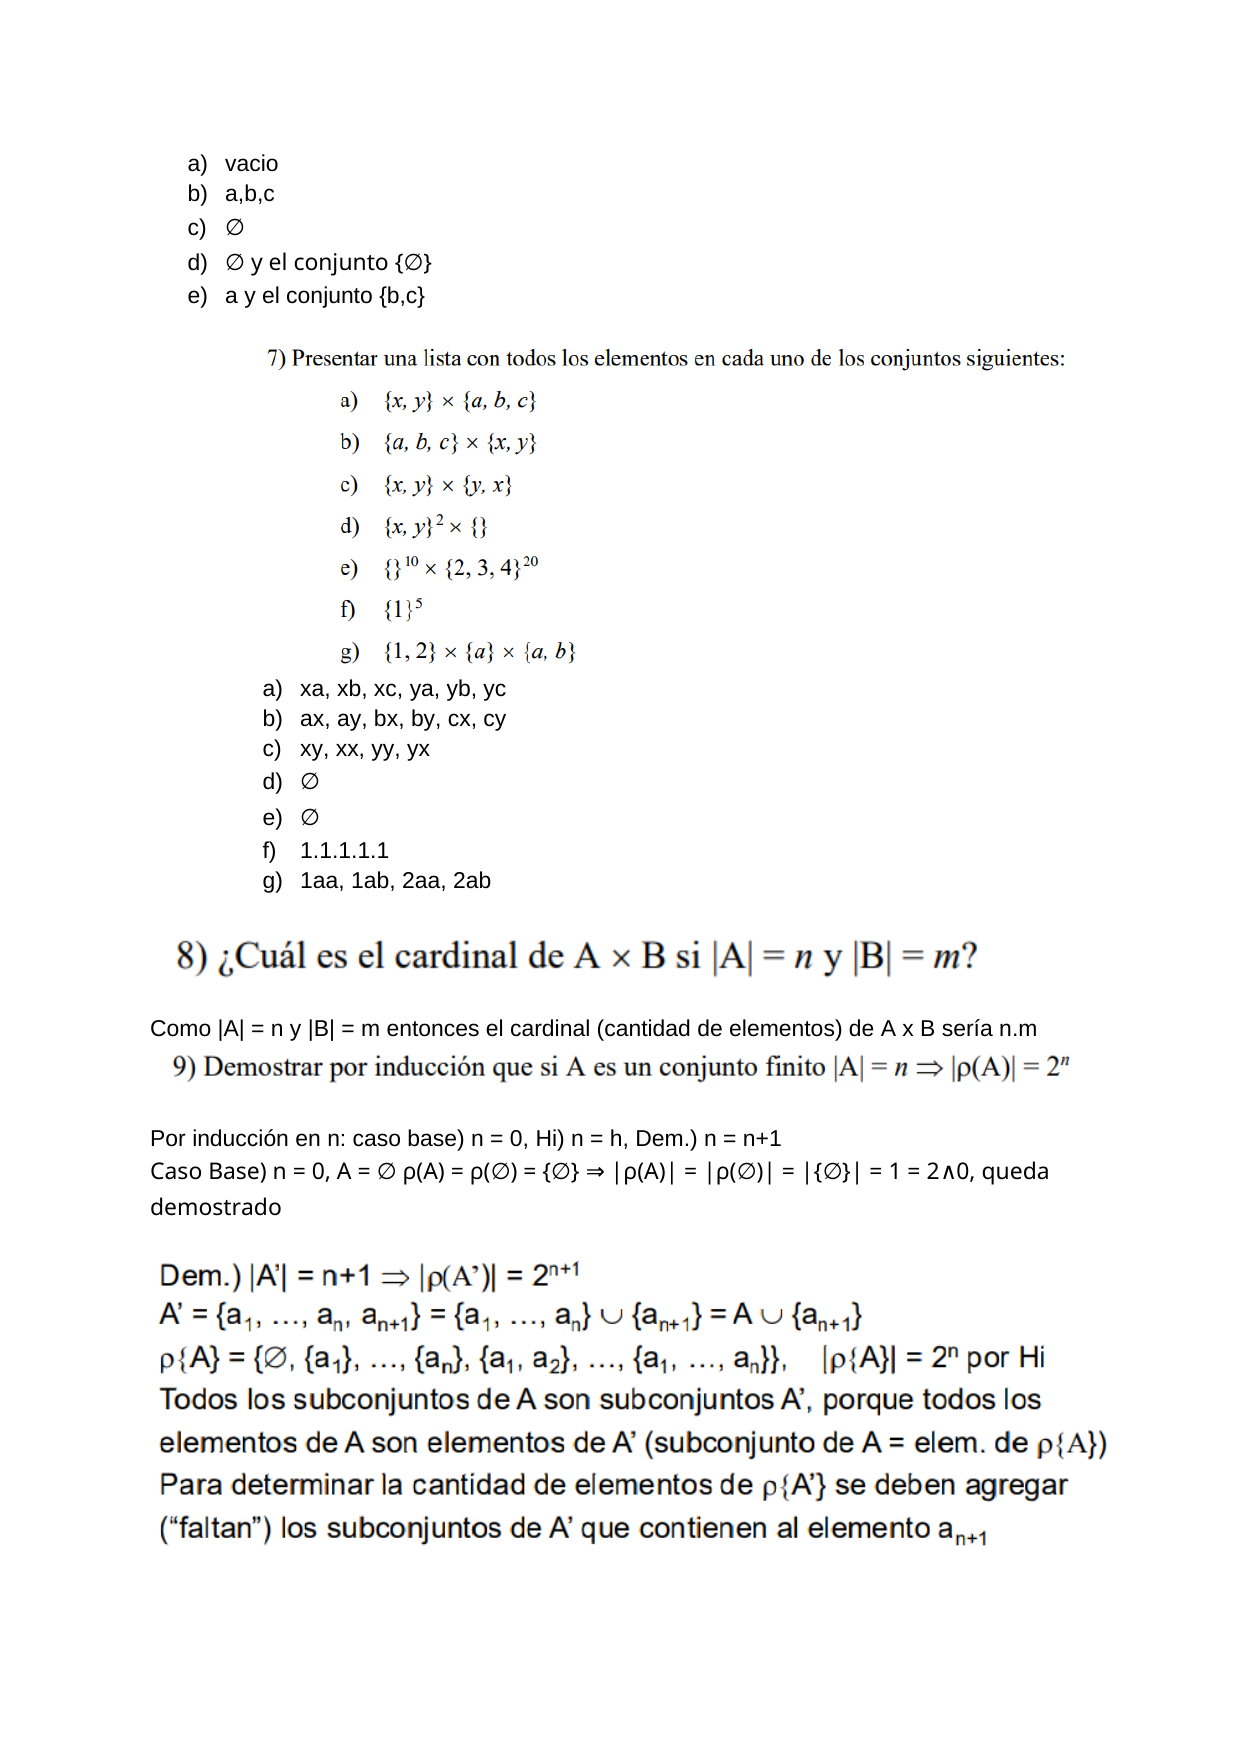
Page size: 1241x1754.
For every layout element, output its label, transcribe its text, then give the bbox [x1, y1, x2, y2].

list 1.1.1.1.1 [262, 837, 1090, 863]
text Caso Base) n = 0, A = ∅ ρ(Α) = ρ(∅) = {∅} ⇒ |ρ(Α)| = |ρ(∅)| = |{∅}| = 1 = 2∧0, queda demostrado [150, 1155, 1090, 1222]
picture [150, 1256, 1112, 1559]
list ∅ [262, 801, 1090, 832]
picture [150, 1044, 1091, 1091]
list vacio [187, 150, 1090, 176]
list xy, xx, yy, yx [262, 735, 1090, 761]
list ∅ y el conjunto {∅} [187, 246, 1090, 278]
list ∅ [187, 210, 1090, 242]
picture [150, 927, 991, 1011]
list xa, xb, xc, ya, yb, yc [262, 675, 1090, 701]
text Como |A| = n y |B| = m entonces el cardinal (cantidad de elementos) de A x B sería n.m [150, 1014, 1090, 1041]
list 1aa, 1ab, 2aa, 2ab [262, 867, 1090, 894]
list ∅ [262, 765, 1090, 797]
text Por inducción en n: caso base) n = 0, Hi) n = h, Dem.) n = n+1 [150, 1124, 1090, 1151]
picture [225, 312, 1166, 671]
list a y el conjunto {b,c} [187, 282, 1090, 309]
list a,b,c [187, 180, 1090, 207]
list ax, ay, bx, by, cx, cy [262, 705, 1090, 731]
